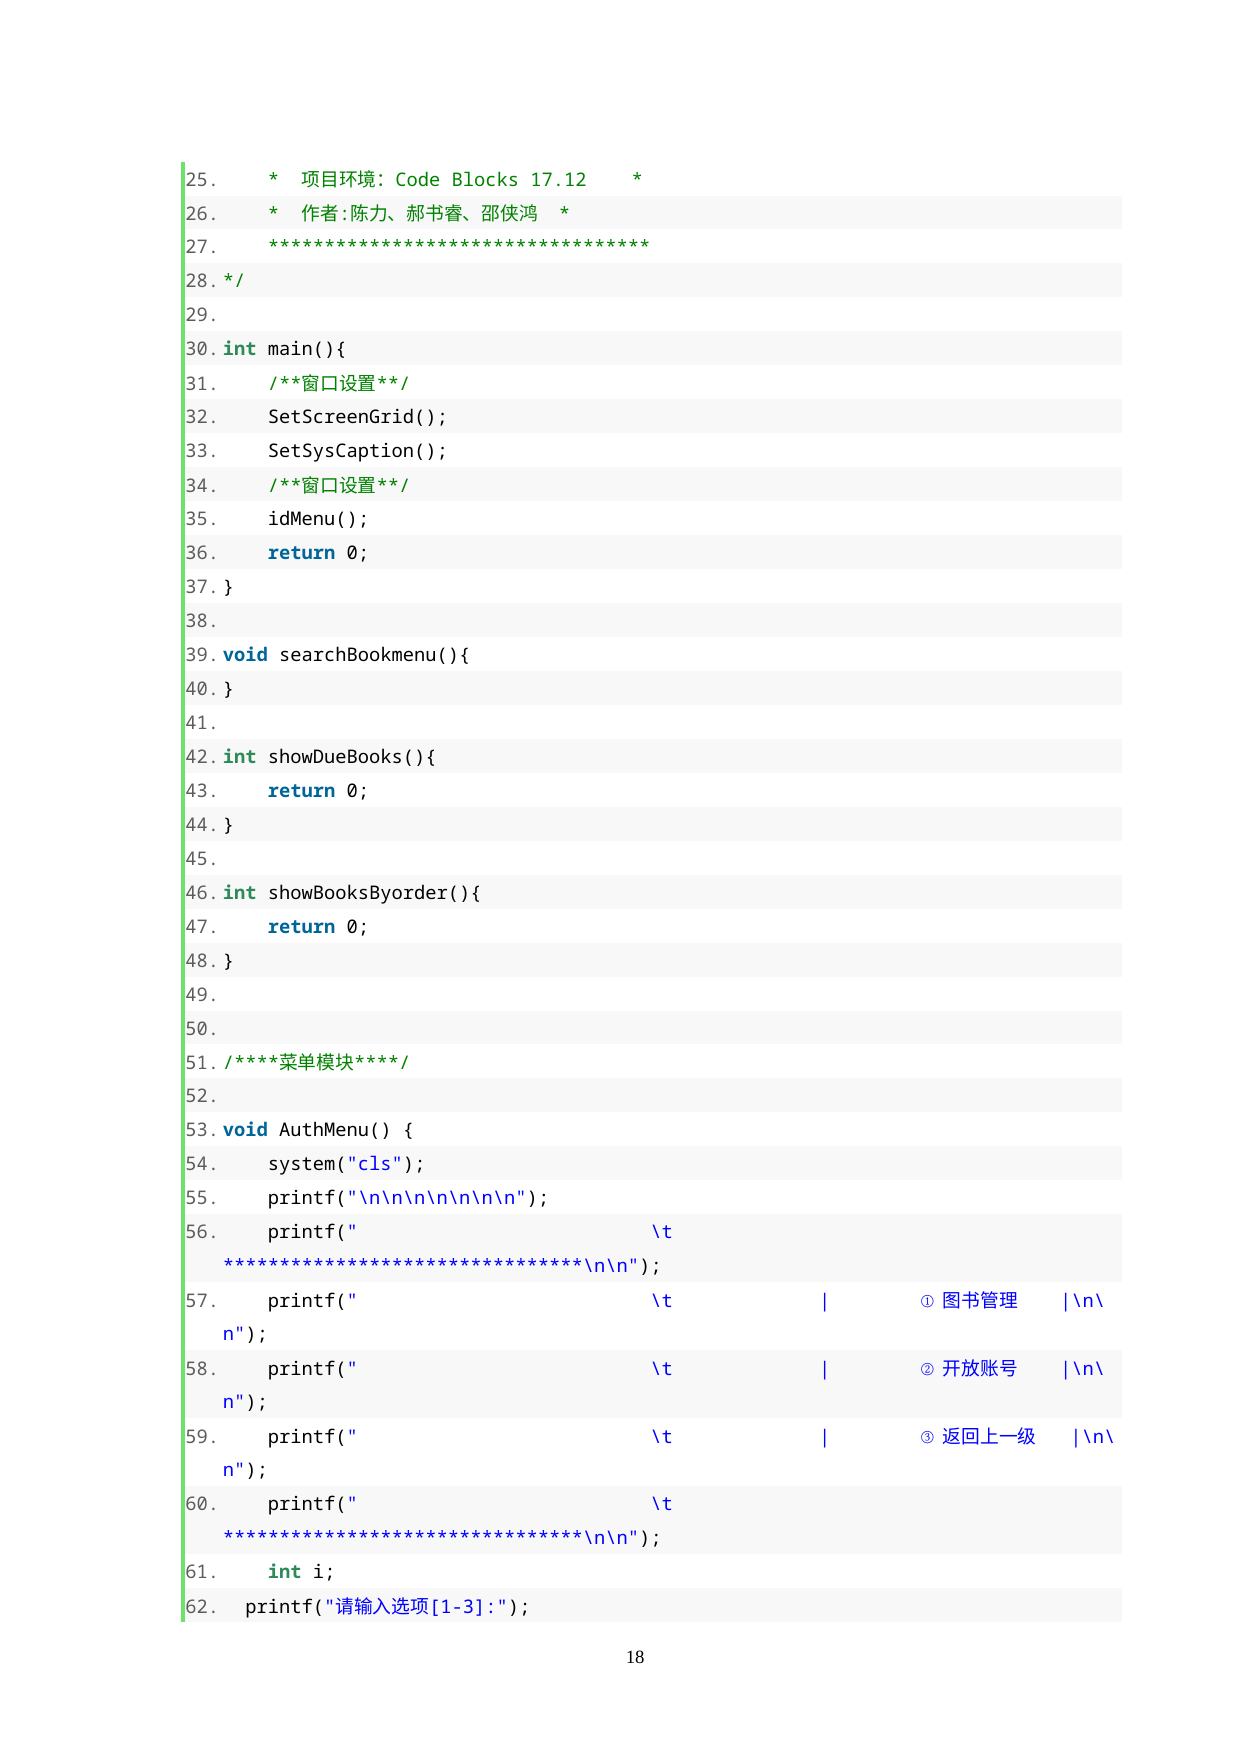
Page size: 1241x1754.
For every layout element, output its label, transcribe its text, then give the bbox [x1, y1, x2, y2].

list printf(" \t | ③返回上一级 |\n\n"); [185, 1418, 1122, 1486]
list SetScreenGrid(); [185, 399, 1122, 433]
list int showBooksByorder(){ [185, 875, 1122, 909]
list int i; [185, 1554, 1122, 1588]
list ********************************** [185, 229, 1122, 263]
list return 0; [185, 909, 1122, 943]
list * 作者:陈力、郝书睿、邵侠鸿 * [185, 196, 1122, 229]
list /**窗口设置**/ [185, 467, 1122, 501]
list } [185, 671, 1122, 705]
list SetSysCaption(); [185, 433, 1122, 467]
list * 项目环境：Code Blocks 17.12 * [185, 162, 1122, 196]
list printf(" \t ********************************\n\n"); [185, 1214, 1122, 1282]
list system("cls"); [185, 1146, 1122, 1180]
list } [185, 807, 1122, 841]
list int main(){ [185, 331, 1122, 365]
list idMenu(); [185, 501, 1122, 535]
list return 0; [185, 535, 1122, 569]
list printf("请输入选项[1-3]:"); [185, 1588, 1122, 1622]
list */ [185, 263, 1122, 297]
list } [185, 943, 1122, 977]
list } [185, 569, 1122, 603]
list printf(" \t | ②开放账号 |\n\n"); [185, 1350, 1122, 1418]
list /**窗口设置**/ [185, 365, 1122, 399]
list /****菜单模块****/ [185, 1044, 1122, 1078]
list printf(" \t ********************************\n\n"); [185, 1486, 1122, 1554]
list void AuthMenu() { [185, 1112, 1122, 1146]
list return 0; [185, 773, 1122, 807]
list printf(" \t | ①图书管理 |\n\n"); [185, 1282, 1122, 1350]
list printf("\n\n\n\n\n\n\n"); [185, 1180, 1122, 1214]
list int showDueBooks(){ [185, 739, 1122, 773]
list void searchBookmenu(){ [185, 637, 1122, 671]
